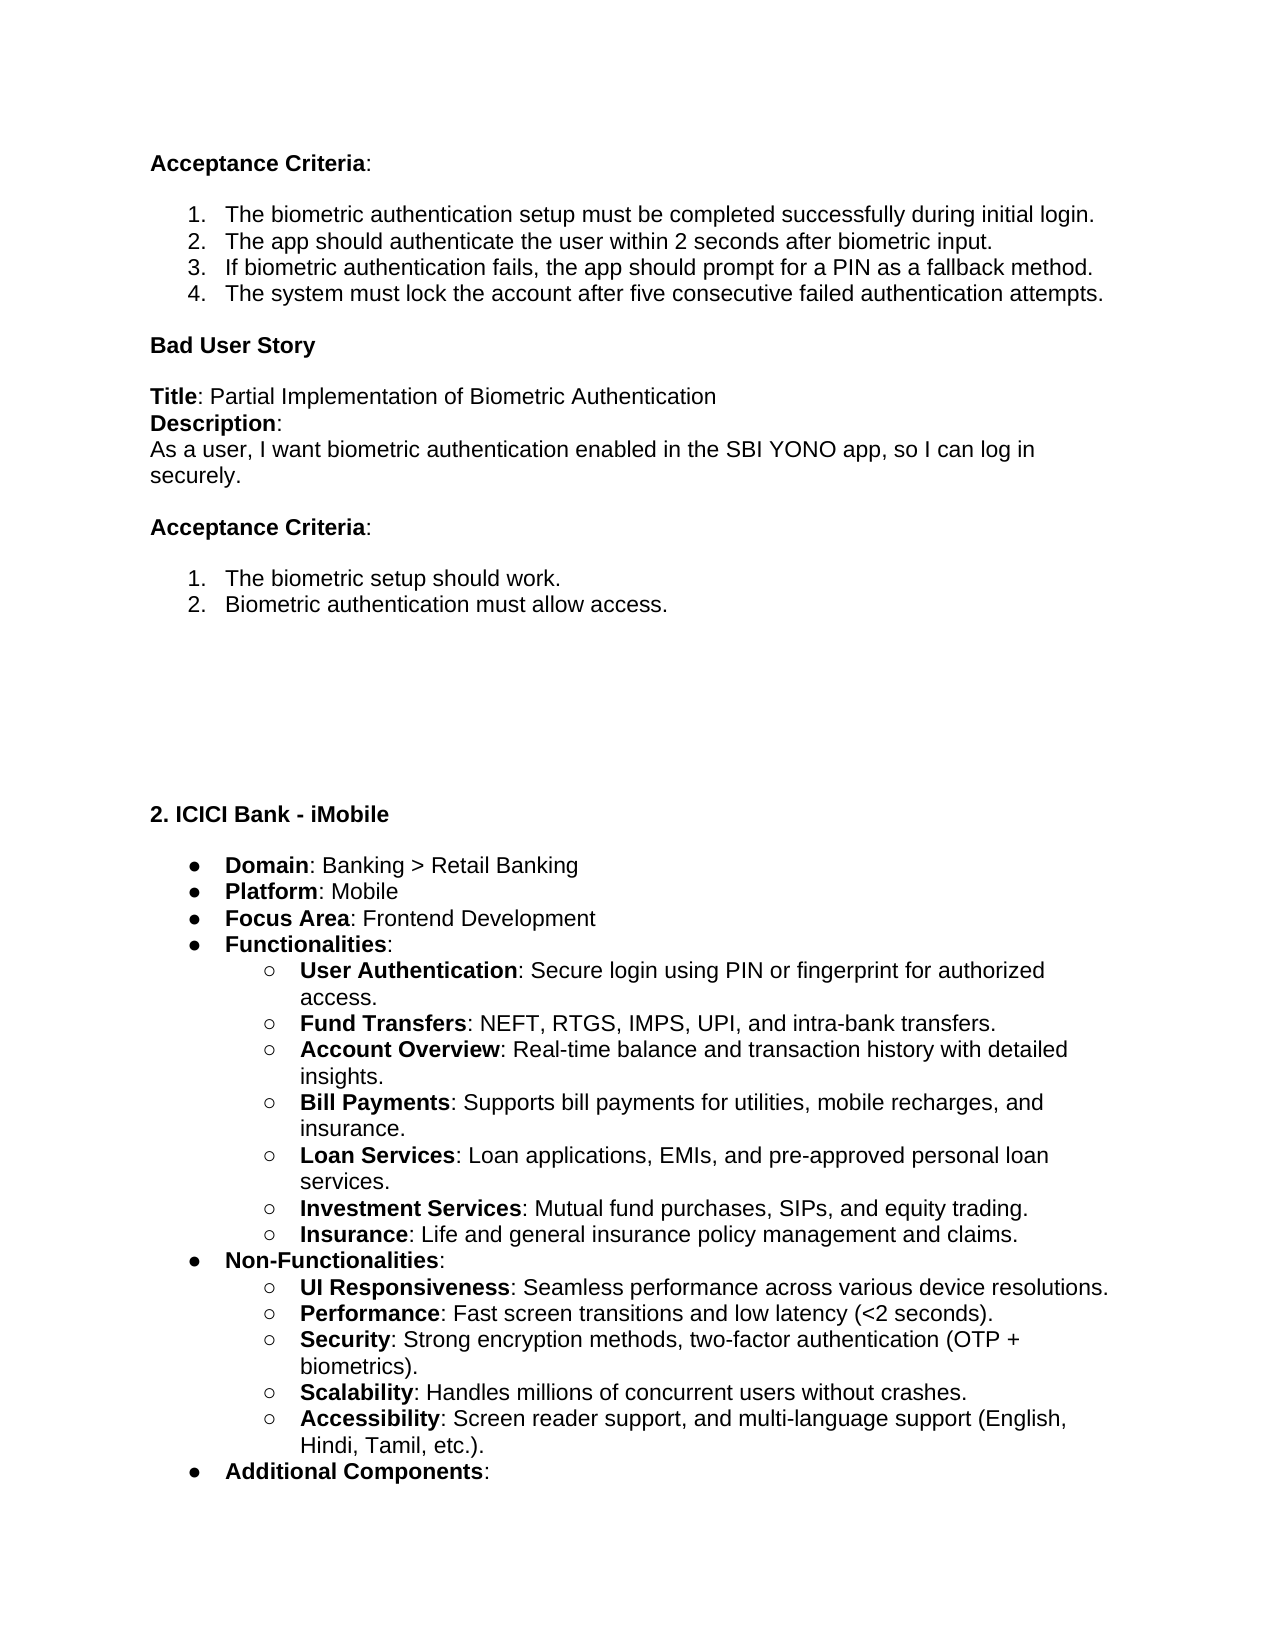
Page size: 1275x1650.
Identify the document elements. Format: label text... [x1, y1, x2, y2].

list The biometric setup should work. [187, 565, 1125, 591]
list UI Responsiveness: Seamless performance across various device resolutions. [262, 1273, 1125, 1300]
list The app should authenticate the user within 2 seconds after biometric input. [187, 228, 1125, 254]
list The biometric authentication setup must be completed successfully during initial login. [187, 201, 1125, 228]
list Functionalities: [187, 931, 1125, 957]
list Investment Services: Mutual fund purchases, SIPs, and equity trading. [262, 1194, 1125, 1221]
list Biometric authentication must allow access. [187, 591, 1125, 618]
list Account Overview: Real-time balance and transaction history with detailed insights. [262, 1036, 1125, 1089]
text 2. ICICI Bank - iMobile [150, 801, 1125, 827]
list The system must lock the account after five consecutive failed authentication attempts. [187, 280, 1125, 307]
list Performance: Fast screen transitions and low latency (<2 seconds). [262, 1300, 1125, 1326]
list Platform: Mobile [187, 878, 1125, 904]
list Domain: Banking > Retail Banking [187, 852, 1125, 878]
list Insurance: Life and general insurance policy management and claims. [262, 1221, 1125, 1247]
list Bill Payments: Supports bill payments for utilities, mobile recharges, and insurance. [262, 1089, 1125, 1142]
text Acceptance Criteria: [150, 150, 1125, 176]
list Additional Components: [187, 1458, 1125, 1484]
subtitle Bad User Story [150, 332, 1125, 358]
list Fund Transfers: NEFT, RTGS, IMPS, UPI, and intra-bank transfers. [262, 1010, 1125, 1036]
text Title: Partial Implementation of Biometric Authentication Description: As a user, I want biometric authentication enabled in the SBI YONO app, so I can log in securely. [150, 383, 1125, 488]
text Acceptance Criteria: [150, 513, 1125, 540]
list If biometric authentication fails, the app should prompt for a PIN as a fallback method. [187, 254, 1125, 280]
list Loan Services: Loan applications, EMIs, and pre-approved personal loan services. [262, 1142, 1125, 1194]
list Scalability: Handles millions of concurrent users without crashes. [262, 1379, 1125, 1405]
list Non-Functionalities: [187, 1247, 1125, 1273]
list Accessibility: Screen reader support, and multi-language support (English, Hindi, Tamil, etc.). [262, 1405, 1125, 1458]
list Security: Strong encryption methods, two-factor authentication (OTP + biometrics). [262, 1326, 1125, 1379]
list User Authentication: Secure login using PIN or fingerprint for authorized access. [262, 957, 1125, 1010]
list Focus Area: Frontend Development [187, 904, 1125, 931]
